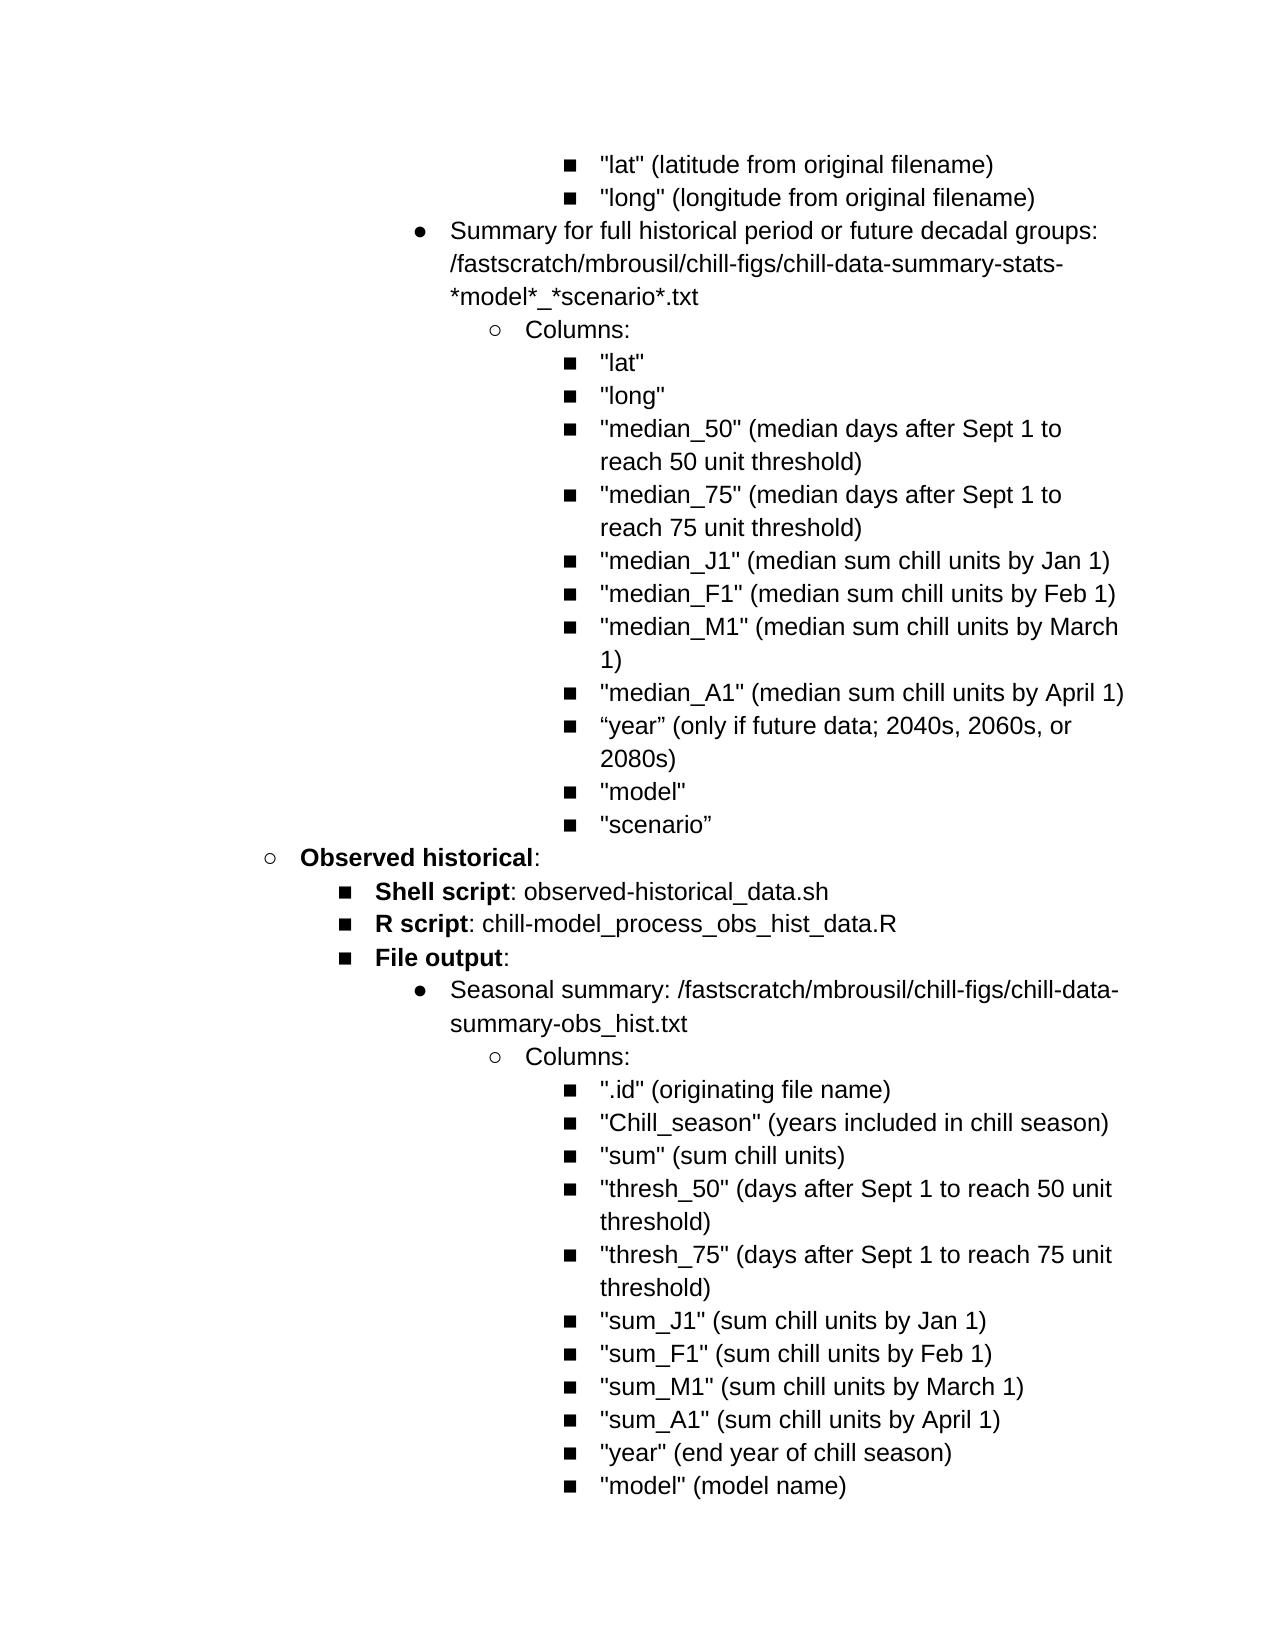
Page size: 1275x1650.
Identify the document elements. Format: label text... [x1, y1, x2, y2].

list "year" (end year of chill season) [562, 1438, 1125, 1467]
list File output: [337, 942, 1125, 971]
list "median_75" (median days after Sept 1 to reach 75 unit threshold) [562, 480, 1125, 542]
list "median_A1" (median sum chill units by April 1) [562, 678, 1125, 707]
list "model" [562, 777, 1125, 806]
list "median_J1" (median sum chill units by Jan 1) [562, 546, 1125, 575]
list "sum" (sum chill units) [562, 1141, 1125, 1169]
list "median_F1" (median sum chill units by Feb 1) [562, 579, 1125, 608]
list “year” (only if future data; 2040s, 2060s, or 2080s) [562, 711, 1125, 773]
list "median_50" (median days after Sept 1 to reach 50 unit threshold) [562, 414, 1125, 476]
list "median_M1" (median sum chill units by March 1) [562, 612, 1125, 674]
list "scenario” [562, 810, 1125, 839]
list Shell script: observed-historical_data.sh [337, 876, 1125, 905]
list "long" [562, 381, 1125, 410]
list Observed historical: [262, 843, 1125, 872]
list "lat" [562, 348, 1125, 377]
list Seasonal summary: /fastscratch/mbrousil/chill-figs/chill-data-summary-obs_hist.txt [412, 976, 1125, 1037]
list Summary for full historical period or future decadal groups: /fastscratch/mbrousil/chill-figs/chill-data-summary-stats-*model*_*scenario*.txt [412, 216, 1125, 311]
list "thresh_75" (days after Sept 1 to reach 75 unit threshold) [562, 1240, 1125, 1301]
list "sum_M1" (sum chill units by March 1) [562, 1372, 1125, 1401]
list ".id" (originating file name) [562, 1074, 1125, 1103]
list "sum_J1" (sum chill units by Jan 1) [562, 1306, 1125, 1334]
list "Chill_season" (years included in chill season) [562, 1108, 1125, 1136]
list "model" (model name) [562, 1471, 1125, 1499]
list "lat" (latitude from original filename) [562, 150, 1125, 179]
list Columns: [487, 315, 1125, 344]
list R script: chill-model_process_obs_hist_data.R [337, 909, 1125, 938]
list "long" (longitude from original filename) [562, 183, 1125, 212]
list "sum_F1" (sum chill units by Feb 1) [562, 1339, 1125, 1367]
list "sum_A1" (sum chill units by April 1) [562, 1405, 1125, 1433]
list "thresh_50" (days after Sept 1 to reach 50 unit threshold) [562, 1174, 1125, 1235]
list Columns: [487, 1042, 1125, 1070]
